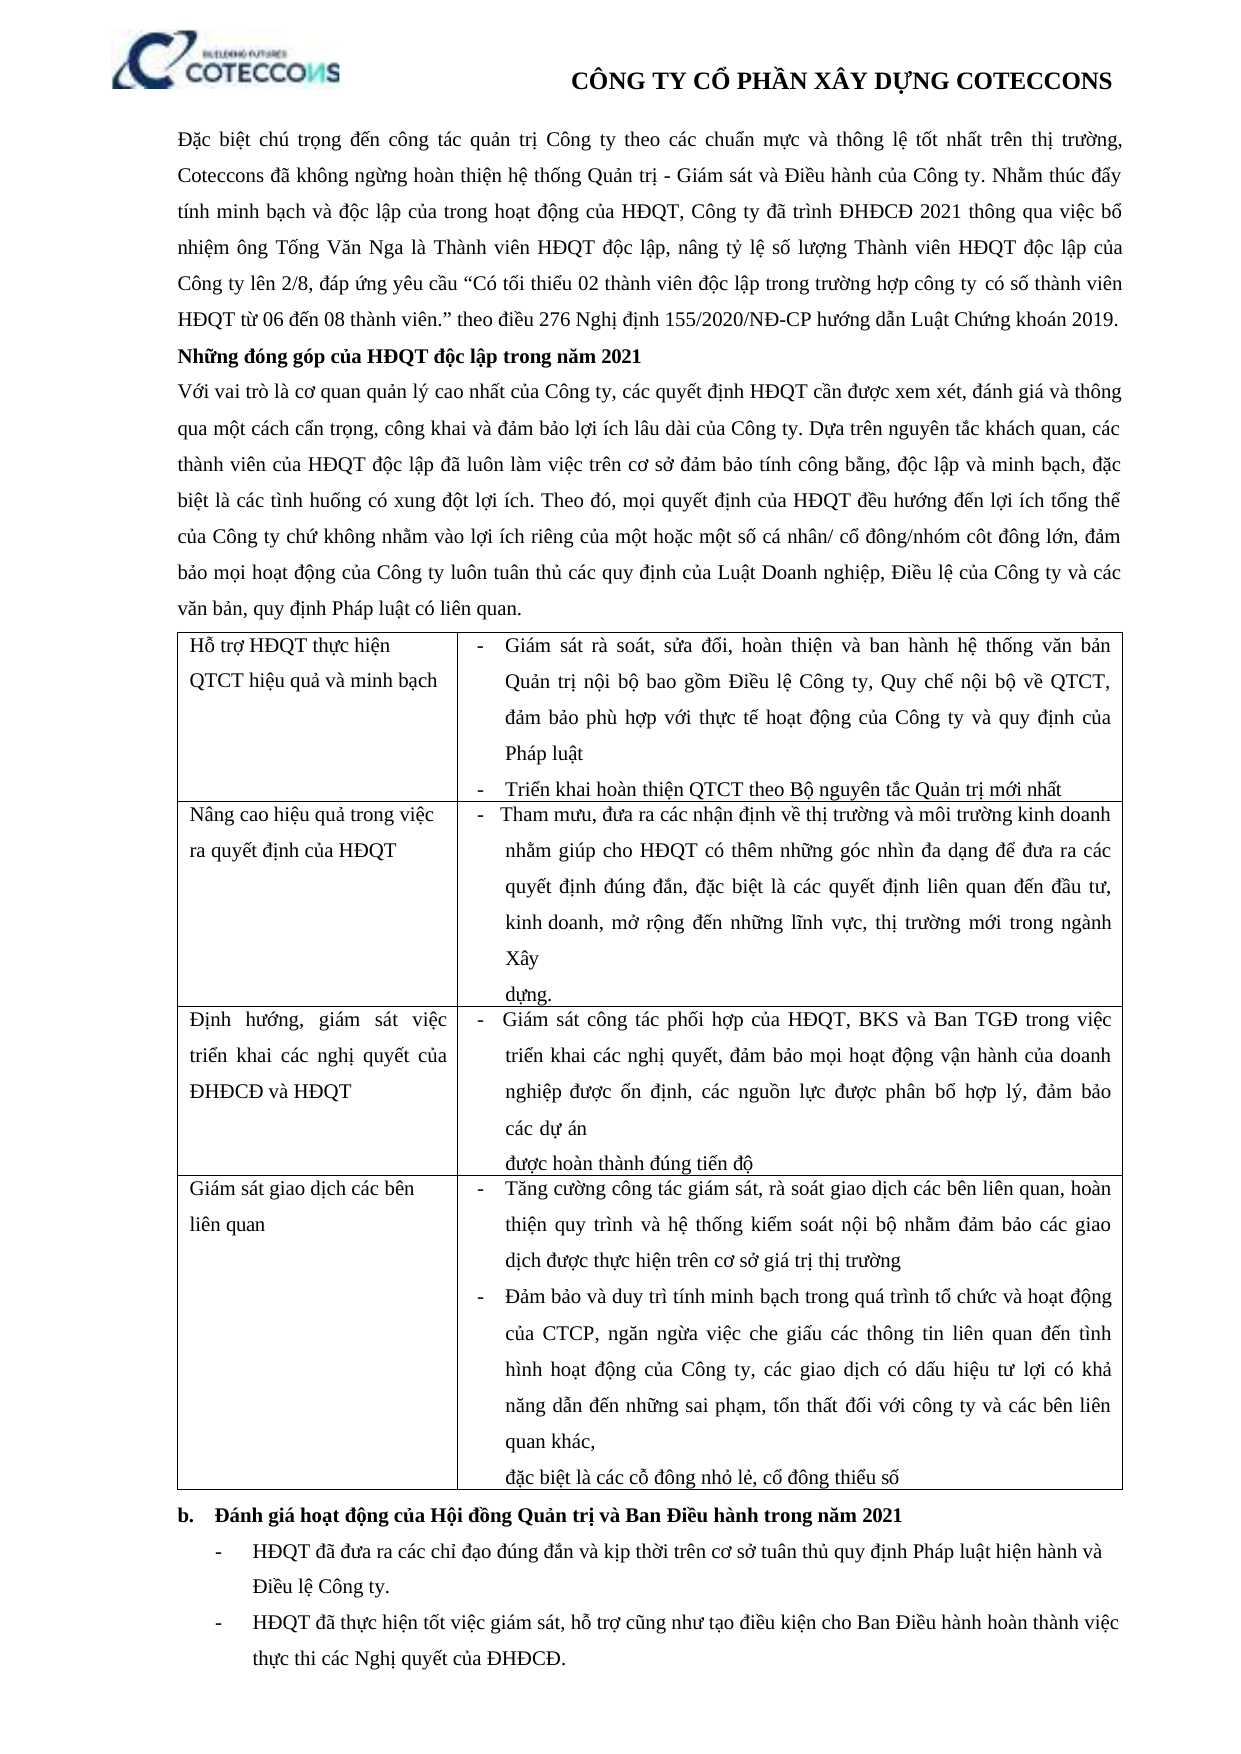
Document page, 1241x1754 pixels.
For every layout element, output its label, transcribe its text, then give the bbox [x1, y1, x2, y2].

text Với vai trò là cơ quan quản lý cao nhất của Công ty, các quyết định HĐQT cần được xem xét, đánh giá và thông qua một cách cẩn trọng, công khai và đảm bảo lợi ích lâu dài của Công ty. Dựa trên nguyên tắc khách quan, các thành viên của HĐQT độc lập đã luôn làm việc trên cơ sở đảm bảo tính công bằng, độc lập và minh bạch, đặc biệt là các tình huống có xung đột lợi ích. Theo đó, mọi quyết định của HĐQT đều hướng đến lợi ích tổng thể của Công ty chứ không nhằm vào lợi ích riêng của một hoặc một số cá nhân/ cổ đông/nhóm côt đông lớn, đảm bảo mọi hoạt động của Công ty luôn tuân thủ các quy định của Luật Doanh nghiệp, Điều lệ của Công ty và các văn bản, quy định Pháp luật có liên quan. [177, 379, 1123, 620]
table_cell Tăng cường công tác giám sát, rà soát giao dịch các bên liên quan, hoàn thiện quy trình và hệ thống kiểm soát nội bộ nhằm đảm bảo các giao dịch được thực hiện trên cơ sở giá trị thị trường Đảm bảo và duy trì tính minh bạch trong quá trình tổ chức và hoạt động của CTCP, ngăn ngừa việc che giấu các thông tin liên quan đến tình hình hoạt động của Công ty, các giao dịch có dấu hiệu tư lợi có khả năng dẫn đến những sai phạm, tổn thất đối với công ty và các bên liên quan khác, đặc biệt là các cỗ đông nhỏ lẻ, cổ đông thiểu số [458, 1176, 1122, 1489]
list HĐQT đã thực hiện tốt việc giám sát, hỗ trợ cũng như tạo điều kiện cho Ban Điều hành hoàn thành việc thực thi các Nghị quyết của ĐHĐCĐ. [215, 1610, 1123, 1670]
table_header Giám sát rà soát, sửa đổi, hoàn thiện và ban hành hệ thống văn bản Quản trị nội bộ bao gồm Điều lệ Công ty, Quy chế nội bộ về QTCT, đảm bảo phù hợp với thực tế hoạt động của Công ty và quy định của Pháp luật Triển khai hoàn thiện QTCT theo Bộ nguyên tắc Quản trị mới nhất [458, 633, 1122, 801]
picture [111, 29, 340, 89]
table_cell Định hướng, giám sát việc triển khai các nghị quyết của ĐHĐCĐ và HĐQT [178, 1007, 457, 1175]
table_cell Giám sát giao dịch các bên liên quan [178, 1176, 457, 1489]
table_cell - Tham mưu, đưa ra các nhận định về thị trường và môi trường kinh doanh nhằm giúp cho HĐQT có thêm những góc nhìn đa dạng để đưa ra các quyết định đúng đắn, đặc biệt là các quyết định liên quan đến đầu tư, kinh doanh, mở rộng đến những lĩnh vực, thị trường mới trong ngành Xây dựng. [458, 802, 1122, 1006]
text Đặc biệt chú trọng đến công tác quản trị Công ty theo các chuẩn mực và thông lệ tốt nhất trên thị trường, Coteccons đã không ngừng hoàn thiện hệ thống Quản trị - Giám sát và Điều hành của Công ty. Nhằm thúc đẩy tính minh bạch và độc lập của trong hoạt động của HĐQT, Công ty đã trình ĐHĐCĐ 2021 thông qua việc bổ nhiệm ông Tống Văn Nga là Thành viên HĐQT độc lập, nâng tỷ lệ số lượng Thành viên HĐQT độc lập của Công ty lên 2/8, đáp ứng yêu cầu “Có tối thiểu 02 thành viên độc lập trong trường hợp công ty có số thành viên HĐQT từ 06 đến 08 thành viên.” theo điều 276 Nghị định 155/2020/NĐ-CP hướng dẫn Luật Chứng khoán 2019. [177, 127, 1123, 331]
table_header Hỗ trợ HĐQT thực hiện QTCT hiệu quả và minh bạch [178, 633, 457, 801]
table_cell - Giám sát công tác phối hợp của HĐQT, BKS và Ban TGĐ trong việc triển khai các nghị quyết, đảm bảo mọi hoạt động vận hành của doanh nghiệp được ổn định, các nguồn lực được phân bổ hợp lý, đảm bảo các dự án được hoàn thành đúng tiến độ [458, 1007, 1122, 1175]
list Đánh giá hoạt động của Hội đồng Quản trị và Ban Điều hành trong năm 2021 [177, 1502, 1180, 1527]
subtitle Những đóng góp của HĐQT độc lập trong năm 2021 [177, 343, 1180, 368]
list HĐQT đã đưa ra các chỉ đạo đúng đắn và kịp thời trên cơ sở tuân thủ quy định Pháp luật hiện hành và Điều lệ Công ty. [215, 1538, 1123, 1598]
table_cell Nâng cao hiệu quả trong việc ra quyết định của HĐQT [178, 802, 457, 1006]
